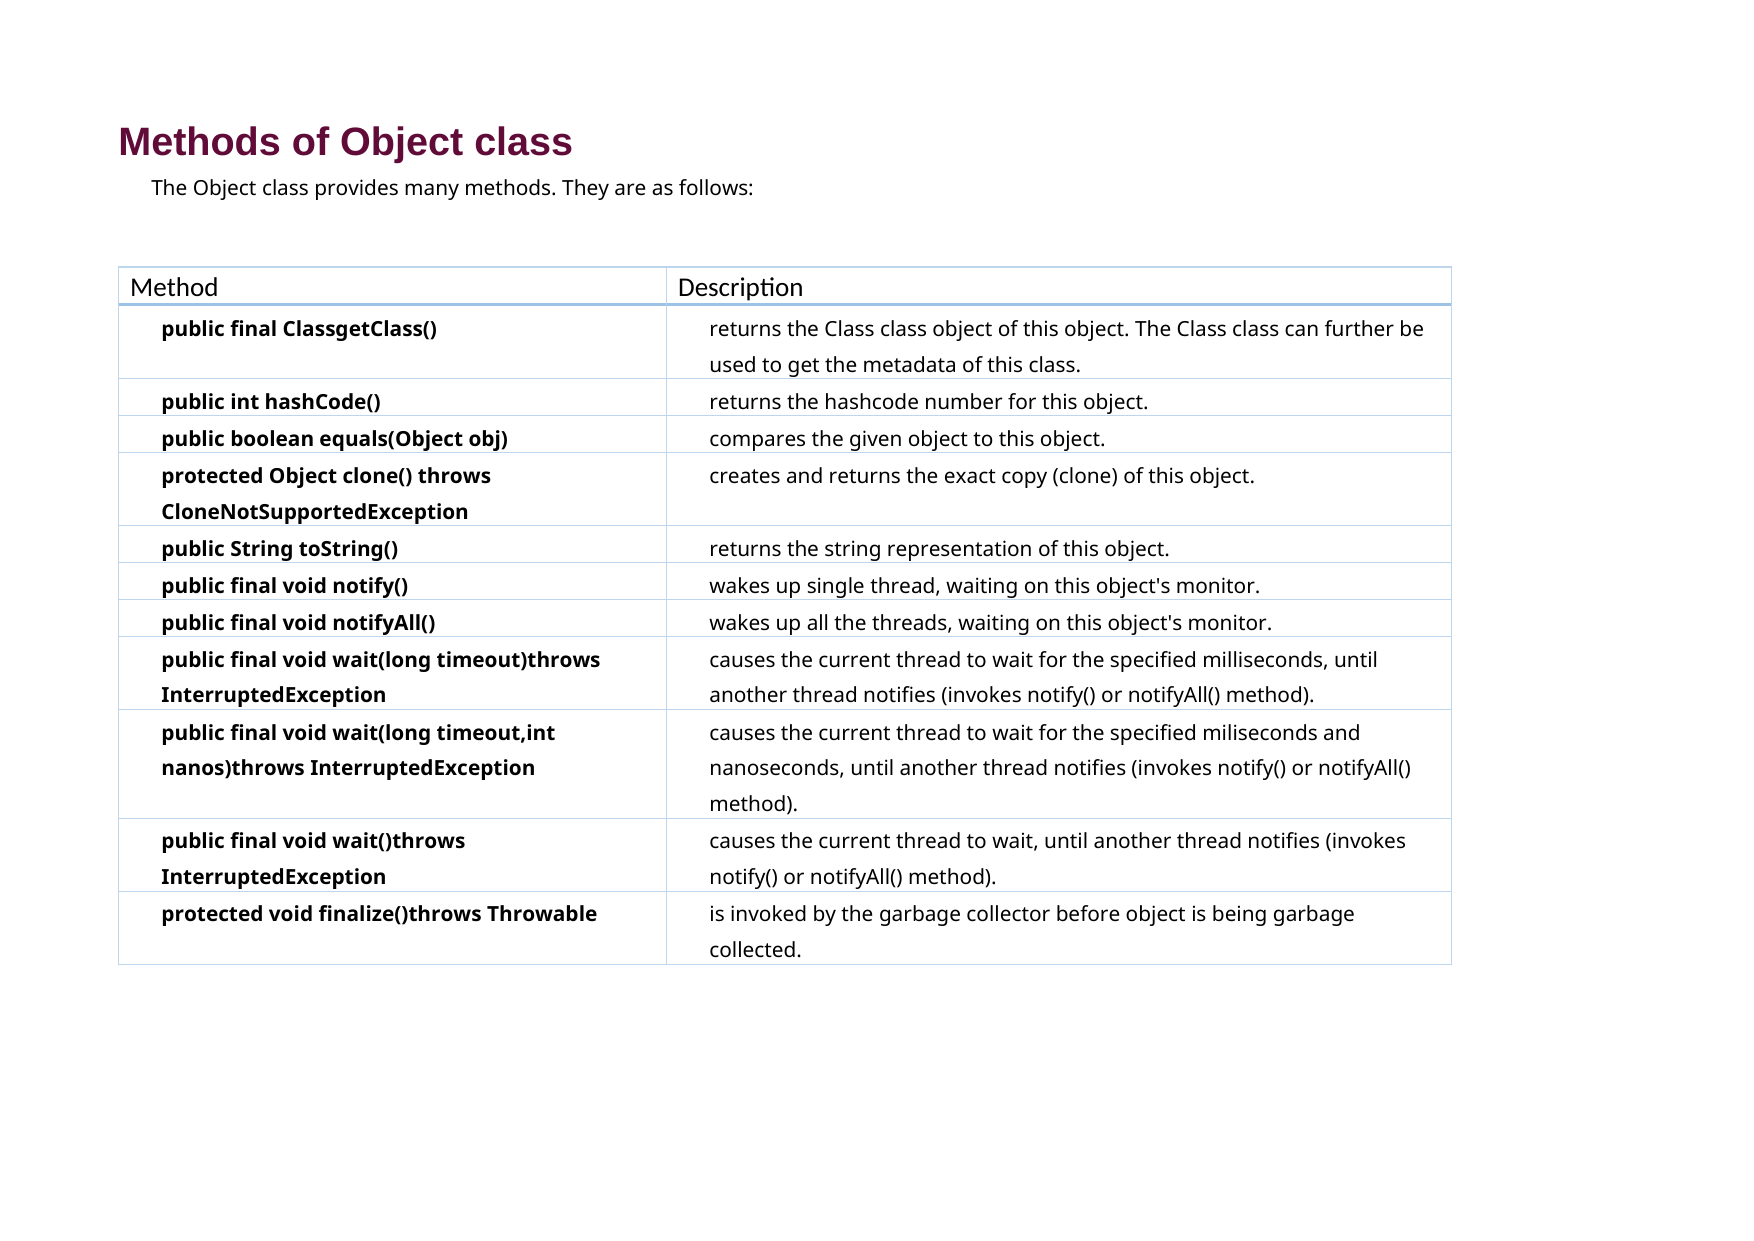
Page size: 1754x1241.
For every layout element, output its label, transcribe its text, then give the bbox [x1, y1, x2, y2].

table_cell protected void finalize()throws Throwable [119, 892, 666, 964]
table_cell returns the string representation of this object. [667, 526, 1451, 562]
table_cell is invoked by the garbage collector before object is being garbage collected. [667, 892, 1451, 964]
table_cell returns the Class class object of this object. The Class class can further be used to get the metadata of this class. [667, 306, 1451, 378]
table_cell public final void notifyAll() [119, 600, 666, 636]
table_cell wakes up single thread, waiting on this object's monitor. [667, 563, 1451, 599]
table_cell wakes up all the threads, waiting on this object's monitor. [667, 600, 1451, 636]
table_header Method [119, 268, 666, 303]
table_cell causes the current thread to wait, until another thread notifies (invokes notify() or notifyAll() method). [667, 819, 1451, 891]
table_cell causes the current thread to wait for the specified miliseconds and nanoseconds, until another thread notifies (invokes notify() or notifyAll() method). [667, 710, 1451, 818]
table_cell public final ClassgetClass() [119, 306, 666, 378]
table_cell public final void wait(long timeout)throws InterruptedException [119, 637, 666, 709]
table_cell public String toString() [119, 526, 666, 562]
table_header The Object class provides many methods. They are as follows: [118, 164, 817, 219]
table_cell public final void notify() [119, 563, 666, 599]
table_cell compares the given object to this object. [667, 416, 1451, 452]
table_cell public final void wait(long timeout,int nanos)throws InterruptedException [119, 710, 666, 818]
table_cell public boolean equals(Object obj) [119, 416, 666, 452]
table_cell protected Object clone() throws CloneNotSupportedException [119, 453, 666, 525]
table_cell creates and returns the exact copy (clone) of this object. [667, 453, 1451, 525]
table_header Description [667, 268, 1451, 303]
table_cell returns the hashcode number for this object. [667, 379, 1451, 415]
table_cell causes the current thread to wait for the specified milliseconds, until another thread notifies (invokes notify() or notifyAll() method). [667, 637, 1451, 709]
subtitle Methods of Object class [118, 118, 1636, 164]
table_cell public final void wait()throws InterruptedException [119, 819, 666, 891]
table_cell public int hashCode() [119, 379, 666, 415]
